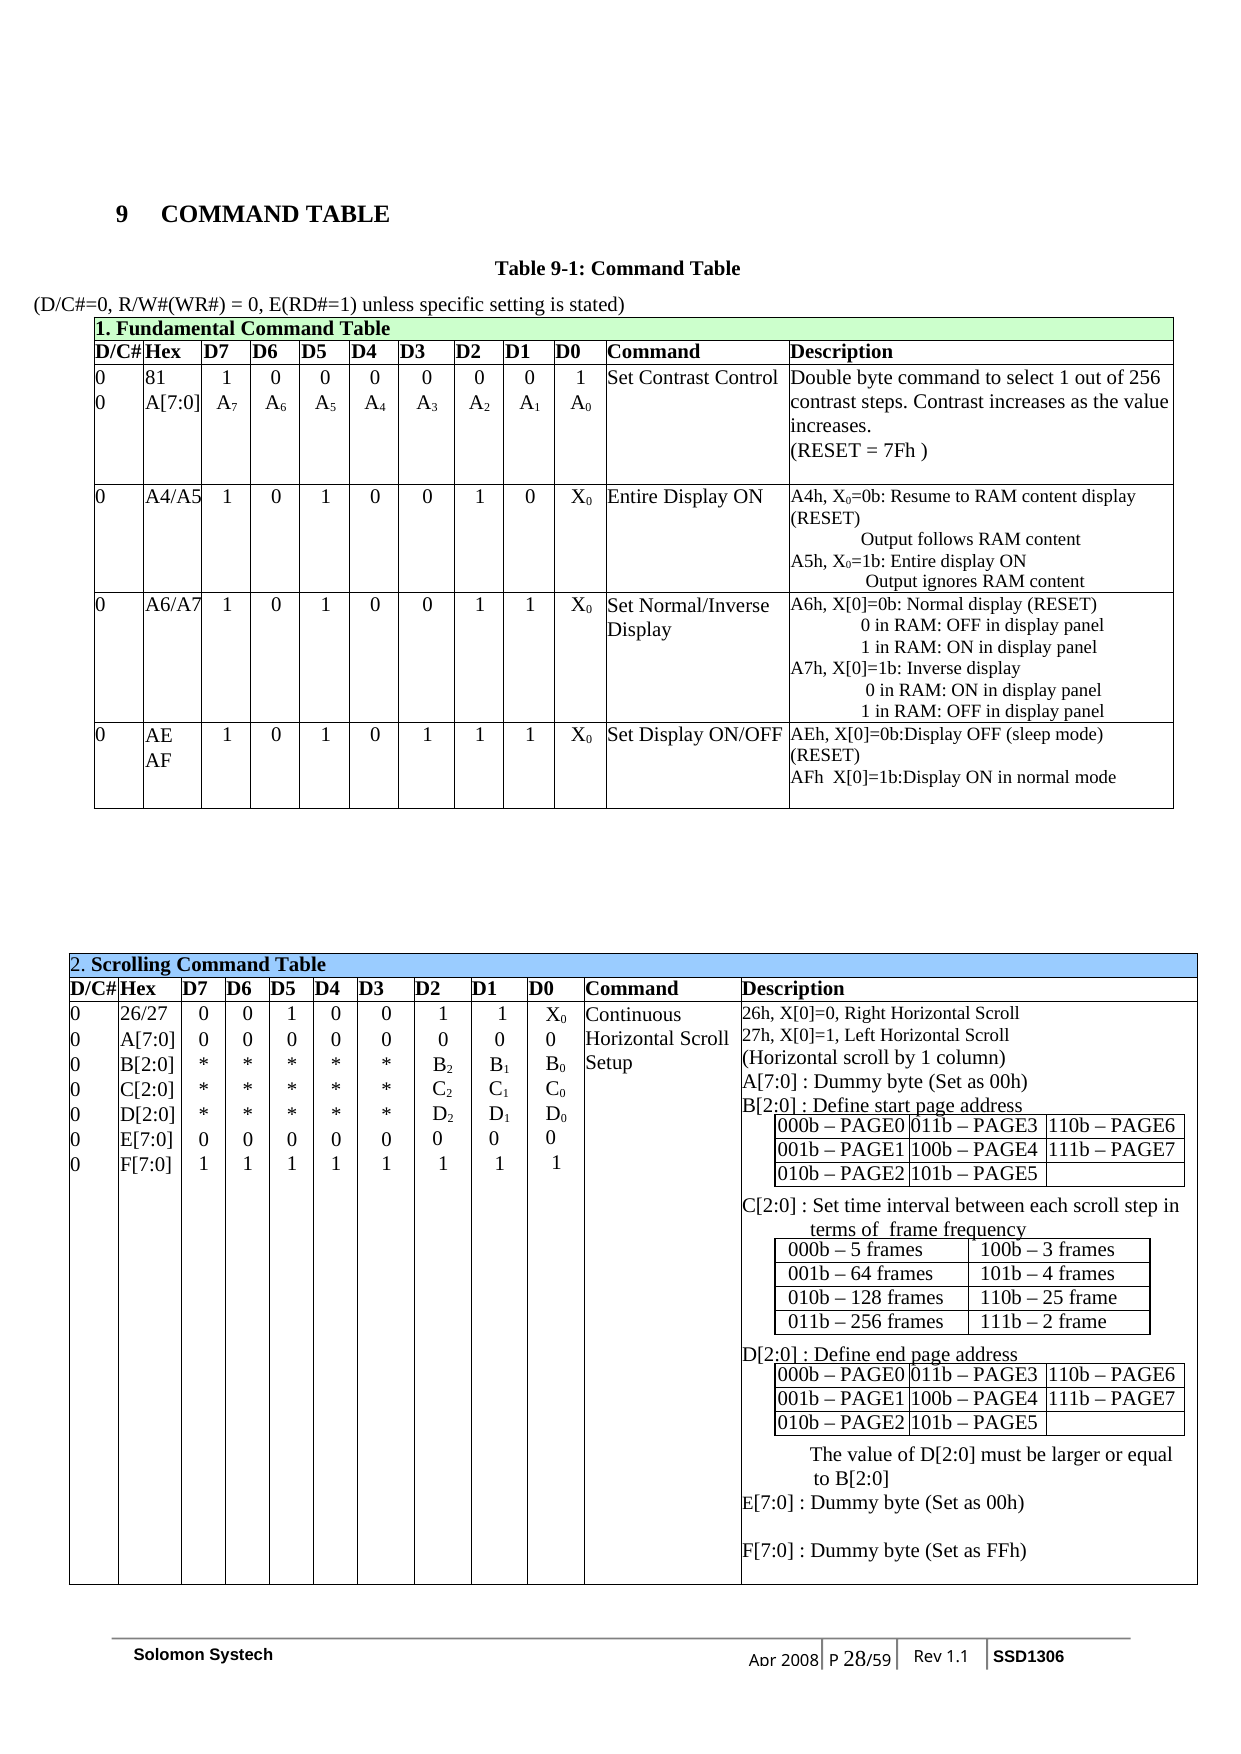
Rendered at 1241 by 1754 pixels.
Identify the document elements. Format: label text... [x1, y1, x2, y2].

table_cell D/C# [70, 978, 118, 1001]
table_cell D/C# [95, 341, 143, 364]
table_cell 1 [504, 593, 554, 722]
table_cell 0 [504, 485, 554, 592]
table_cell 0 [95, 723, 143, 808]
table_cell Entire Display ON [607, 485, 789, 592]
table_cell A4/A5 [144, 485, 201, 592]
table_cell 1 [504, 723, 554, 808]
table_cell D7 [202, 341, 250, 364]
table_cell D3 [399, 341, 454, 364]
table_cell 26/27 A[7:0] B[2:0] C[2:0] D[2:0] E[7:0] F[7:0] [119, 1002, 181, 1584]
table_cell Set Normal/Inverse Display [607, 593, 789, 722]
table_cell D5 [300, 341, 349, 364]
table_cell 0 [251, 723, 299, 808]
table_cell 0 A6 [251, 365, 299, 484]
table_cell X0 [555, 723, 606, 808]
table_cell D3 [358, 978, 414, 1001]
table_cell 1 [399, 723, 454, 808]
table_cell A6/A7 [144, 593, 201, 722]
table_cell 1 0 * * * 0 1 [270, 1002, 313, 1584]
table_cell 1 [300, 723, 349, 808]
table_cell Command [607, 341, 789, 364]
table_cell Command [585, 978, 741, 1001]
table_cell 1 [300, 593, 349, 722]
table_cell 0 0 [95, 365, 143, 484]
table_cell 0 [350, 485, 398, 592]
table_cell D4 [314, 978, 357, 1001]
table_cell D7 [182, 978, 225, 1001]
table_cell 81 A[7:0] [144, 365, 201, 484]
table_cell 0 0 * * * 0 1 [182, 1002, 225, 1584]
table_cell Set Display ON/OFF [607, 723, 789, 808]
table_cell 0 [399, 485, 454, 592]
table_cell X0 0 B0 C0 D0 0 1 [528, 1002, 584, 1584]
table_cell 26h, X[0]=0, Right Horizontal Scroll 27h, X[0]=1, Left Horizontal Scroll (Horizontal scroll by 1 column) A[7:0] : Dummy byte (Set as 00h) B[2:0] : Define start page address C[2:0] : Set time interval between each scroll step in terms of frame frequency D[2:0] : Define end page address The value of D[2:0] must be larger or equal to B[2:0] E[7:0] : Dummy byte (Set as 00h) F[7:0] : Dummy byte (Set as FFh) [742, 1002, 1197, 1584]
table_cell X0 [555, 485, 606, 592]
table_cell 1 [300, 485, 349, 592]
table_cell Double byte command to select 1 out of 256 contrast steps. Contrast increases as the value increases. (RESET = 7Fh ) [790, 365, 1173, 484]
table_cell Description [790, 341, 1173, 364]
table_cell 0 [350, 723, 398, 808]
table_header 2. Scrolling Command Table [70, 954, 1197, 977]
table_cell 0 A1 [504, 365, 554, 484]
table_cell Set Contrast Control [607, 365, 789, 484]
table_cell X0 [555, 593, 606, 722]
table_cell 0 [251, 485, 299, 592]
table_cell 0 [95, 485, 143, 592]
table_cell AE AF [144, 723, 201, 808]
text (D/C#=0, R/W#(WR#) = 0, E(RD#=1) unless specific setting is stated) [33, 292, 1213, 316]
table_cell Continuous Horizontal Scroll Setup [585, 1002, 741, 1584]
table_cell 1 [455, 485, 503, 592]
table_cell D2 [415, 978, 471, 1001]
table_cell 0 [350, 593, 398, 722]
table_cell D6 [226, 978, 269, 1001]
table_cell 1 [455, 723, 503, 808]
table_cell D1 [472, 978, 527, 1001]
table_cell 0 0 * * * 0 1 [226, 1002, 269, 1584]
table_cell 1 [202, 485, 250, 592]
table_cell D6 [251, 341, 299, 364]
table_cell Hex [119, 978, 181, 1001]
table_cell 1 0 B2 C2 D2 0 1 [415, 1002, 471, 1584]
table_cell 1 [202, 723, 250, 808]
table_cell D0 [528, 978, 584, 1001]
text Table 9-1: Command Table [494, 256, 1213, 280]
table_cell A4h, X0=0b: Resume to RAM content display (RESET) Output follows RAM content A5h, X0=1b: Entire display ON Output ignores RAM content [790, 485, 1173, 592]
table_cell 0 A4 [350, 365, 398, 484]
table_cell 1 A0 [555, 365, 606, 484]
table_cell 0 [251, 593, 299, 722]
table_cell A6h, X[0]=0b: Normal display (RESET) 0 in RAM: OFF in display panel 1 in RAM: ON in display panel A7h, X[0]=1b: Inverse display 0 in RAM: ON in display panel 1 in RAM: OFF in display panel [790, 593, 1173, 722]
table_cell D4 [350, 341, 398, 364]
table_cell 0 A3 [399, 365, 454, 484]
table_cell 0 [399, 593, 454, 722]
table_cell 0 [95, 593, 143, 722]
table_cell D2 [455, 341, 503, 364]
table_cell 1 [202, 593, 250, 722]
table_cell AEh, X[0]=0b:Display OFF (sleep mode) (RESET) AFh X[0]=1b:Display ON in normal mode [790, 723, 1173, 808]
table_cell 0 A2 [455, 365, 503, 484]
table_header 1. Fundamental Command Table [95, 318, 1173, 340]
table_cell 0 0 * * * 0 1 [358, 1002, 414, 1584]
table_cell 0 0 0 0 0 0 0 [70, 1002, 118, 1584]
table_cell 0 A5 [300, 365, 349, 484]
table_cell 1 0 B1 C1 D1 0 1 [472, 1002, 527, 1584]
table_cell 1 A7 [202, 365, 250, 484]
table_cell D5 [270, 978, 313, 1001]
table_cell D0 [555, 341, 606, 364]
subtitle COMMAND TABLE [116, 199, 395, 228]
table_cell 1 [455, 593, 503, 722]
table_cell Hex [144, 341, 201, 364]
table_cell D1 [504, 341, 554, 364]
table_cell 0 0 * * * 0 1 [314, 1002, 357, 1584]
table_cell Description [742, 978, 1197, 1001]
